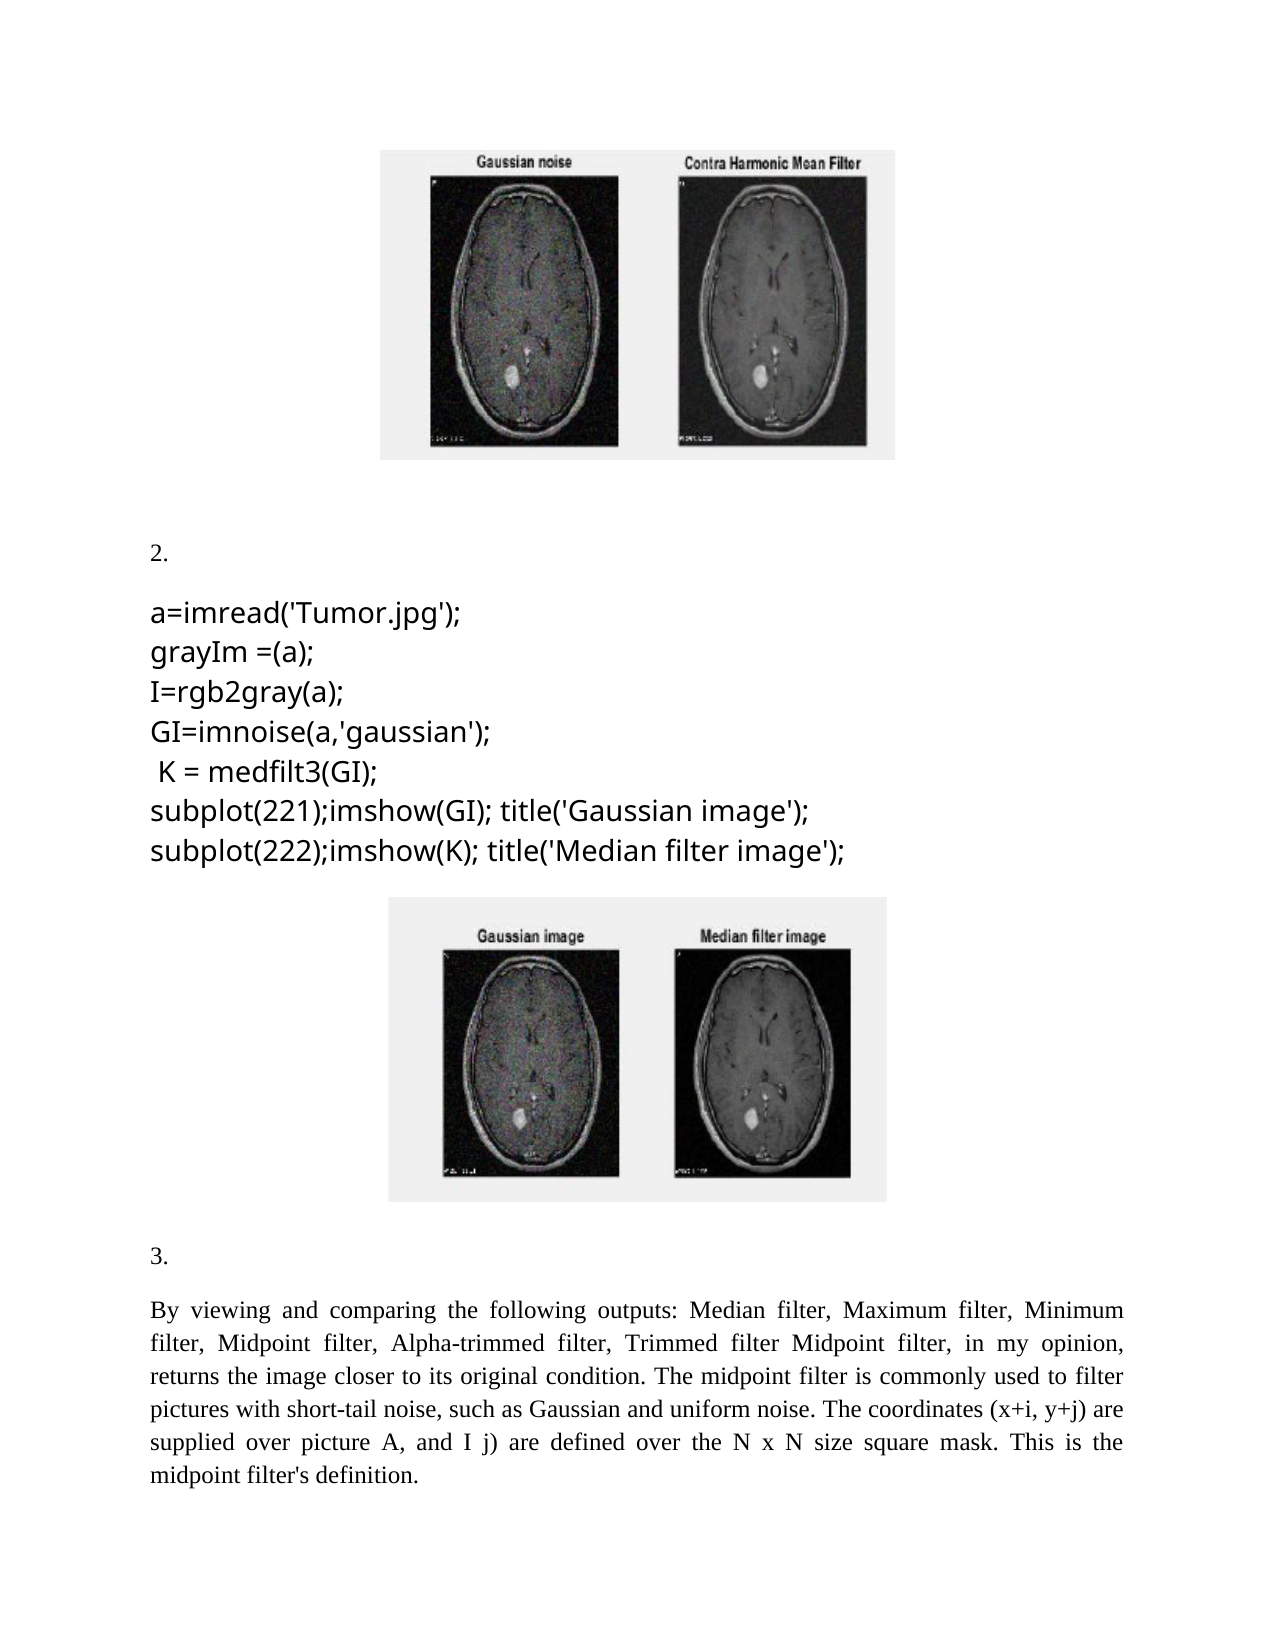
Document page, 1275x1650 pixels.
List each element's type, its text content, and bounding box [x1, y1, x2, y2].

picture [388, 897, 887, 1202]
text a=imread('Tumor.jpg'); [150, 592, 1125, 632]
text 2. [150, 538, 1125, 567]
text subplot(222);imshow(K); title('Median filter image'); [150, 830, 1125, 870]
text By viewing and comparing the following outputs: Median filter, Maximum filter, Minimum filter, Midpoint filter, Alpha-trimmed filter, Trimmed filter Midpoint filter, in my opinion, returns the image closer to its original condition. The midpoint filter is commonly used to filter pictures with short-tail noise, such as Gaussian and uniform noise. The coordinates (x+i, y+j) are supplied over picture A, and I j) are defined over the N x N size square mask. This is the midpoint filter's definition. [150, 1295, 1125, 1488]
text GI=imnoise(a,'gaussian'); [150, 711, 1125, 751]
text I=rgb2gray(a); [150, 671, 1125, 711]
text K = medfilt3(GI); [150, 751, 1125, 791]
picture [379, 150, 896, 460]
text 3. [150, 1241, 1125, 1269]
text grayIm =(a); [150, 632, 1125, 671]
text subplot(221);imshow(GI); title('Gaussian image'); [150, 791, 1125, 830]
